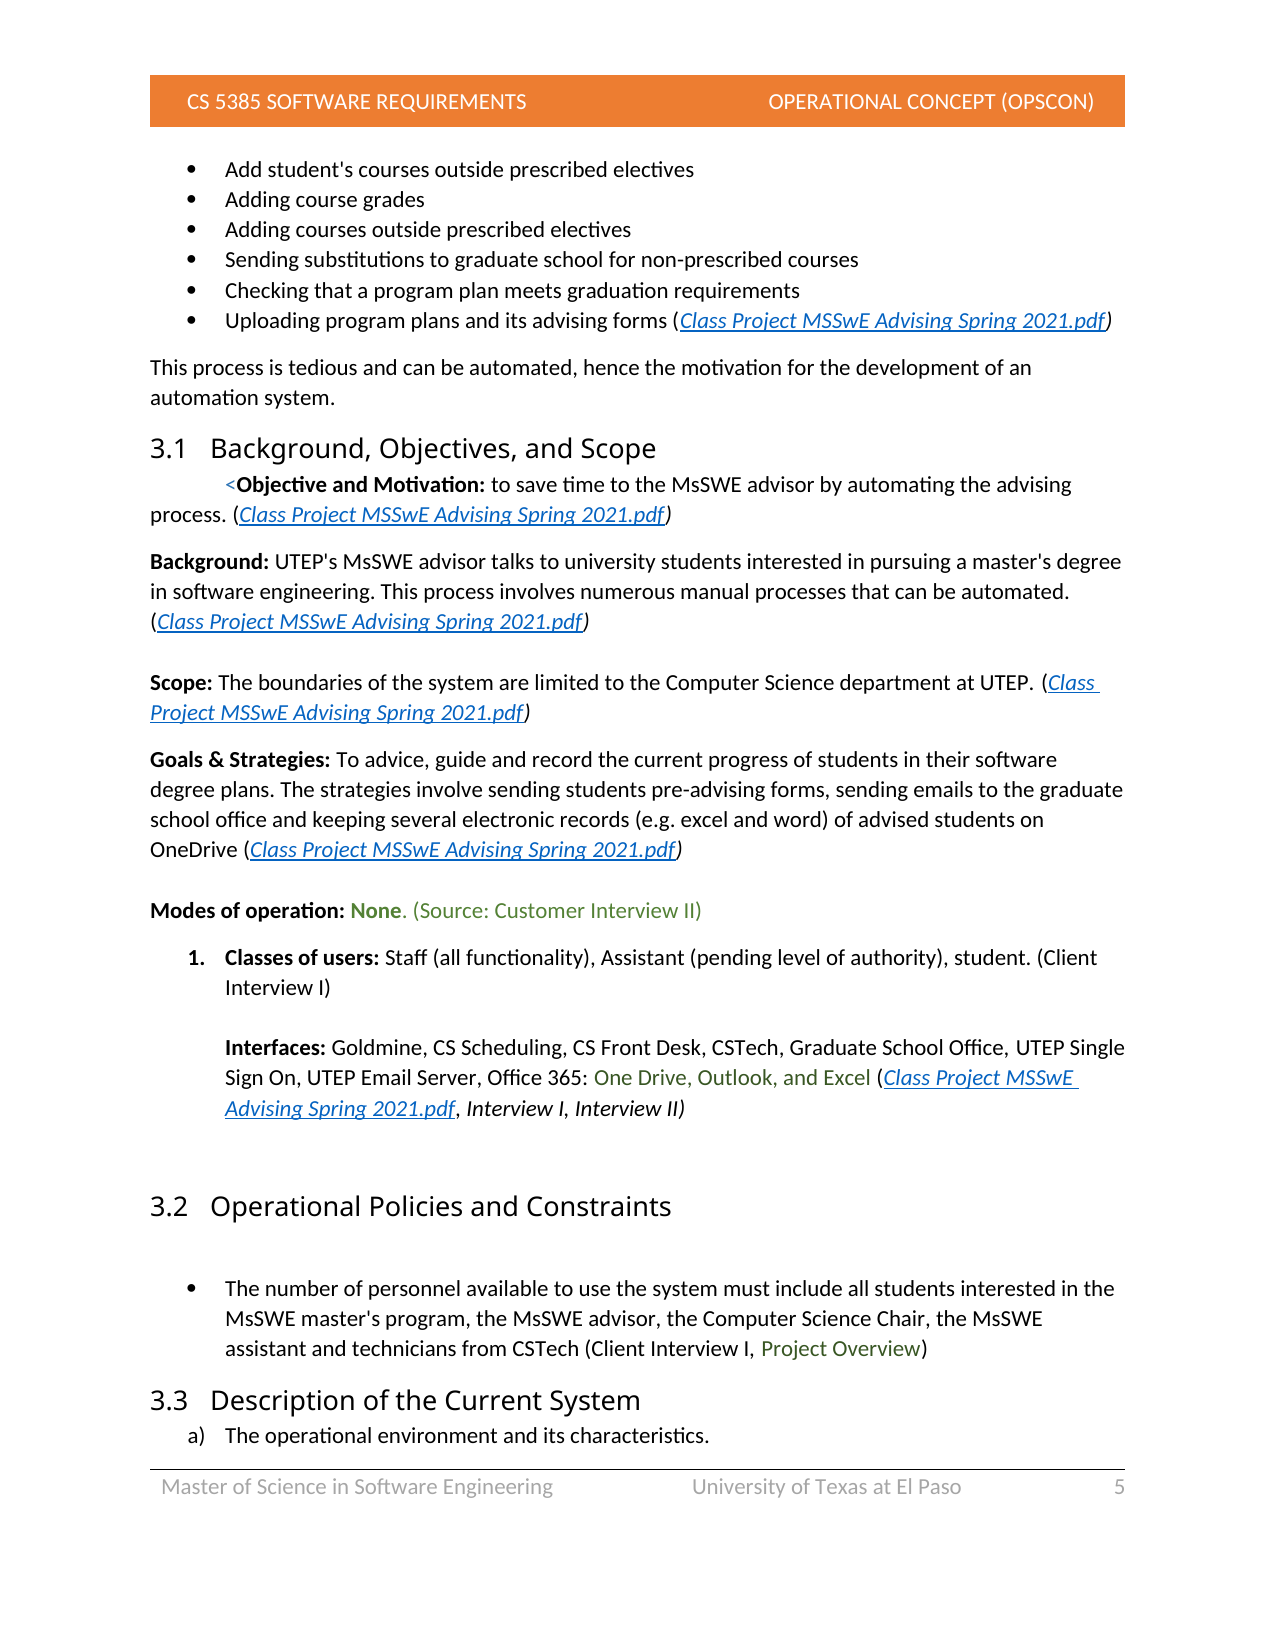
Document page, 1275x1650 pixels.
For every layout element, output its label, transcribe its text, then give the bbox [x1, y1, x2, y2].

text Background: UTEP's MsSWE advisor talks to university students interested in pursuing a master's degree in software engineering. This process involves numerous manual processes that can be automated. (Class Project MSSwE Advising Spring 2021.pdf) Scope: The boundaries of the system are limited to the Computer Science department at UTEP. (Class Project MSSwE Advising Spring 2021.pdf) [150, 547, 1125, 726]
list Sending substitutions to graduate school for non-prescribed courses [187, 246, 1125, 274]
list The number of personnel available to use the system must include all students interested in the MsSWE master's program, the MsSWE advisor, the Computer Science Chair, the MsSWE assistant and technicians from CSTech (Client Interview I, Project Overview) [187, 1274, 1125, 1363]
list Checking that a program plan meets graduation requirements [187, 276, 1125, 304]
subtitle Background, Objectives, and Scope [150, 430, 1125, 467]
text Goals & Strategies: To advice, guide and record the current progress of students in their software degree plans. The strategies involve sending students pre-advising forms, sending emails to the graduate school office and keeping several electronic records (e.g. excel and word) of advised students on OneDrive (Class Project MSSwE Advising Spring 2021.pdf) Modes of operation: None. (Source: Customer Interview II) [150, 745, 1125, 924]
list Classes of users: Staff (all functionality), Assistant (pending level of authority), student. (Client Interview I) Interfaces: Goldmine, CS Scheduling, CS Front Desk, CSTech, Graduate School Office, UTEP Single Sign On, UTEP Email Server, Office 365: One Drive, Outlook, and Excel (Class Project MSSwE Advising Spring 2021.pdf, Interview I, Interview II) [187, 943, 1125, 1122]
subtitle Operational Policies and Constraints [150, 1187, 1125, 1224]
list Adding courses outside prescribed electives [187, 215, 1125, 243]
list Adding course grades [187, 185, 1125, 213]
list Add student's courses outside prescribed electives [187, 155, 1125, 183]
text <Objective and Motivation: to save time to the MsSWE advisor by automating the advising process. (Class Project MSSwE Advising Spring 2021.pdf) [150, 470, 1125, 528]
list Uploading program plans and its advising forms (Class Project MSSwE Advising Spring 2021.pdf) [187, 306, 1125, 334]
subtitle Description of the Current System [150, 1381, 1125, 1418]
list The operational environment and its characteristics. [187, 1421, 1125, 1449]
text This process is tedious and can be automated, hence the motivation for the development of an automation system. [150, 353, 1125, 411]
